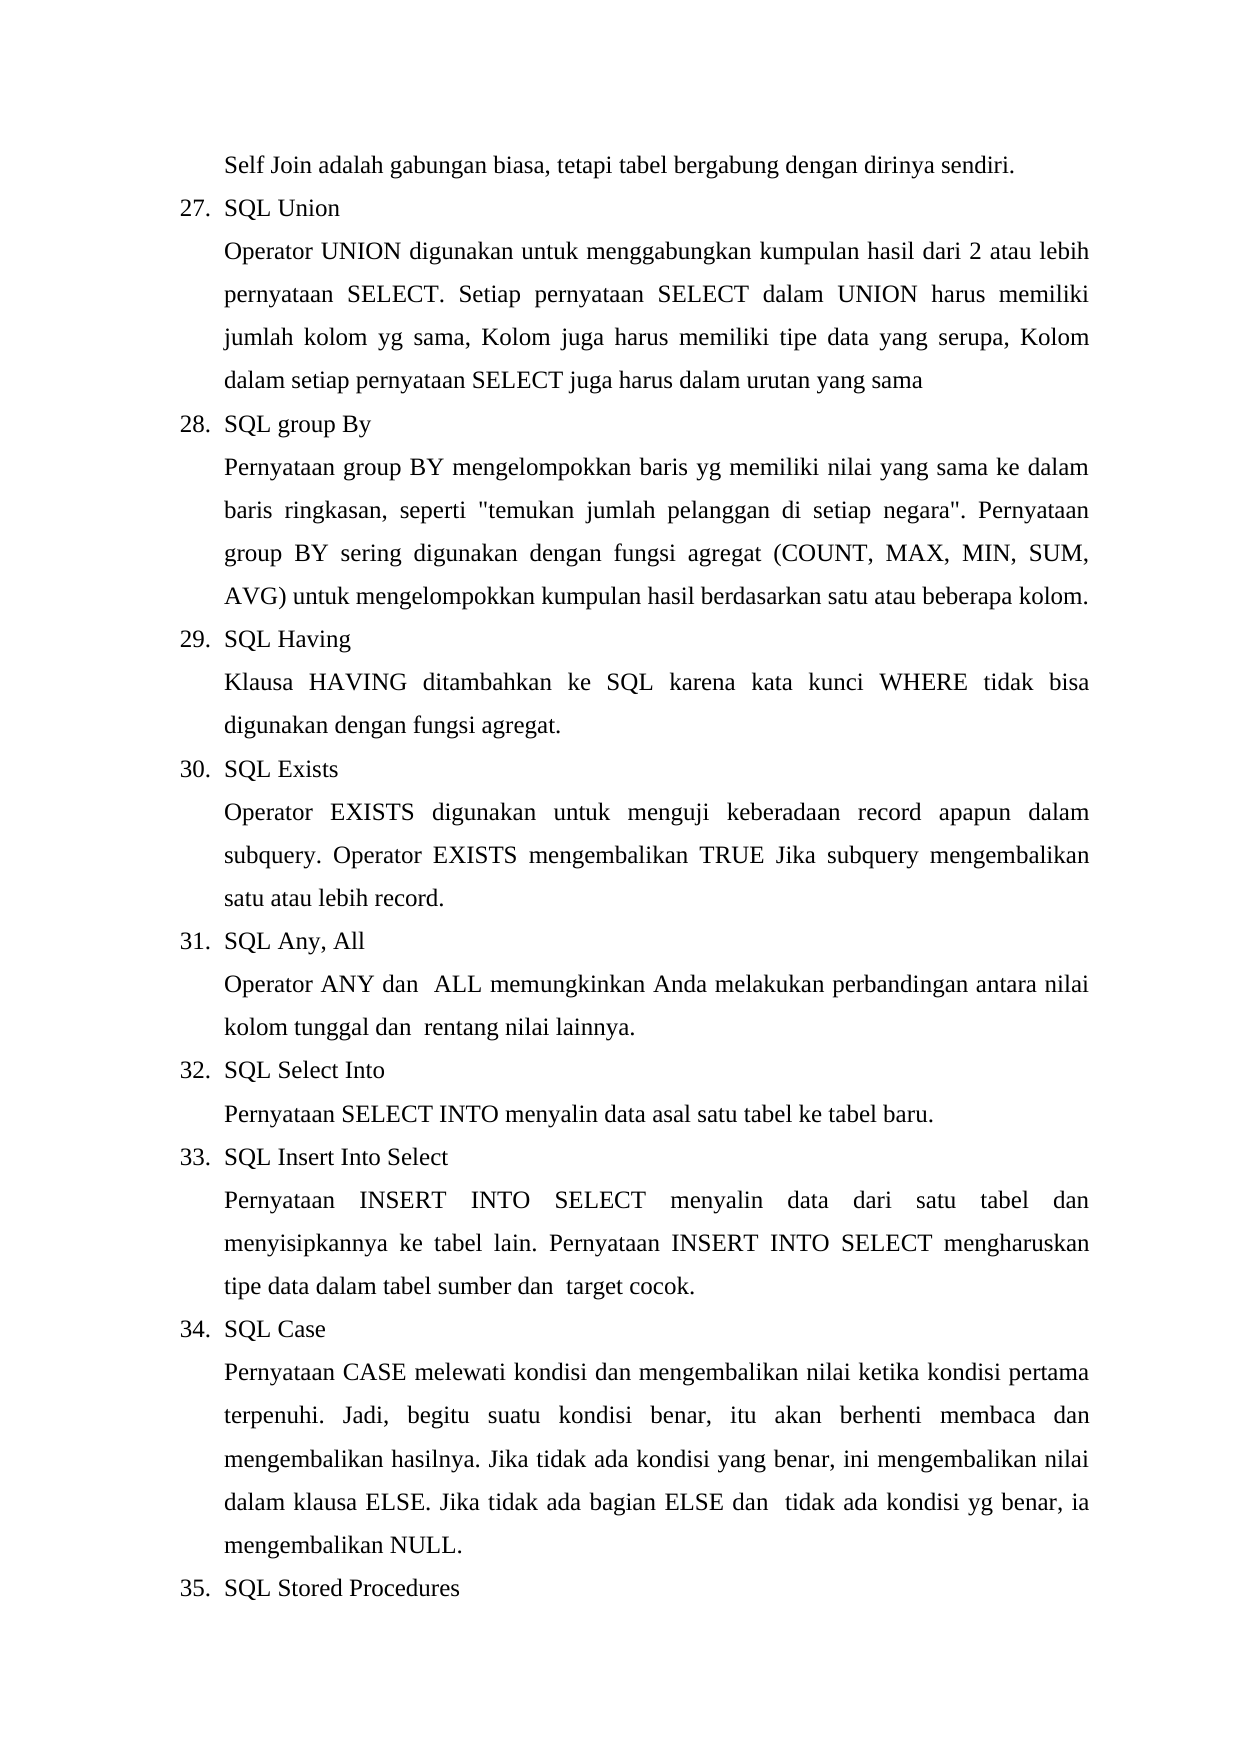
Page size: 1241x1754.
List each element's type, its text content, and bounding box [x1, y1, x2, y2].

list Self Join adalah gabungan biasa, tetapi tabel bergabung dengan dirinya sendiri. [224, 150, 1090, 179]
text SQL Any, All [179, 926, 1090, 955]
text SQL Select Into [179, 1056, 1090, 1084]
text SQL group By [179, 409, 1090, 437]
list Pernyataan group BY mengelompokkan baris yg memiliki nilai yang sama ke dalam baris ringkasan, seperti "temukan jumlah pelanggan di setiap negara". Pernyataan group BY sering digunakan dengan fungsi agregat (COUNT, MAX, MIN, SUM, AVG) untuk mengelompokkan kumpulan hasil berdasarkan satu atau beberapa kolom. [224, 452, 1090, 610]
list Pernyataan INSERT INTO SELECT menyalin data dari satu tabel dan menyisipkannya ke tabel lain. Pernyataan INSERT INTO SELECT mengharuskan tipe data dalam tabel sumber dan target cocok. [224, 1185, 1090, 1300]
list Operator UNION digunakan untuk menggabungkan kumpulan hasil dari 2 atau lebih pernyataan SELECT. Setiap pernyataan SELECT dalam UNION harus memiliki jumlah kolom yg sama, Kolom juga harus memiliki tipe data yang serupa, Kolom dalam setiap pernyataan SELECT juga harus dalam urutan yang sama [224, 236, 1090, 394]
list Operator ANY dan ALL memungkinkan Anda melakukan perbandingan antara nilai kolom tunggal dan rentang nilai lainnya. [224, 969, 1090, 1041]
list Operator EXISTS digunakan untuk menguji keberadaan record apapun dalam subquery. Operator EXISTS mengembalikan TRUE Jika subquery mengembalikan satu atau lebih record. [224, 797, 1090, 912]
list Pernyataan SELECT INTO menyalin data asal satu tabel ke tabel baru. [224, 1099, 1090, 1127]
text SQL Stored Procedures [179, 1573, 1090, 1602]
list Pernyataan CASE melewati kondisi dan mengembalikan nilai ketika kondisi pertama terpenuhi. Jadi, begitu suatu kondisi benar, itu akan berhenti membaca dan mengembalikan hasilnya. Jika tidak ada kondisi yang benar, ini mengembalikan nilai dalam klausa ELSE. Jika tidak ada bagian ELSE dan tidak ada kondisi yg benar, ia mengembalikan NULL. [224, 1357, 1090, 1559]
text SQL Union [179, 193, 1090, 222]
text SQL Case [179, 1314, 1090, 1343]
text SQL Insert Into Select [179, 1142, 1090, 1171]
text SQL Exists [179, 754, 1090, 782]
list Klausa HAVING ditambahkan ke SQL karena kata kunci WHERE tidak bisa digunakan dengan fungsi agregat. [224, 667, 1090, 739]
text SQL Having [179, 624, 1090, 653]
